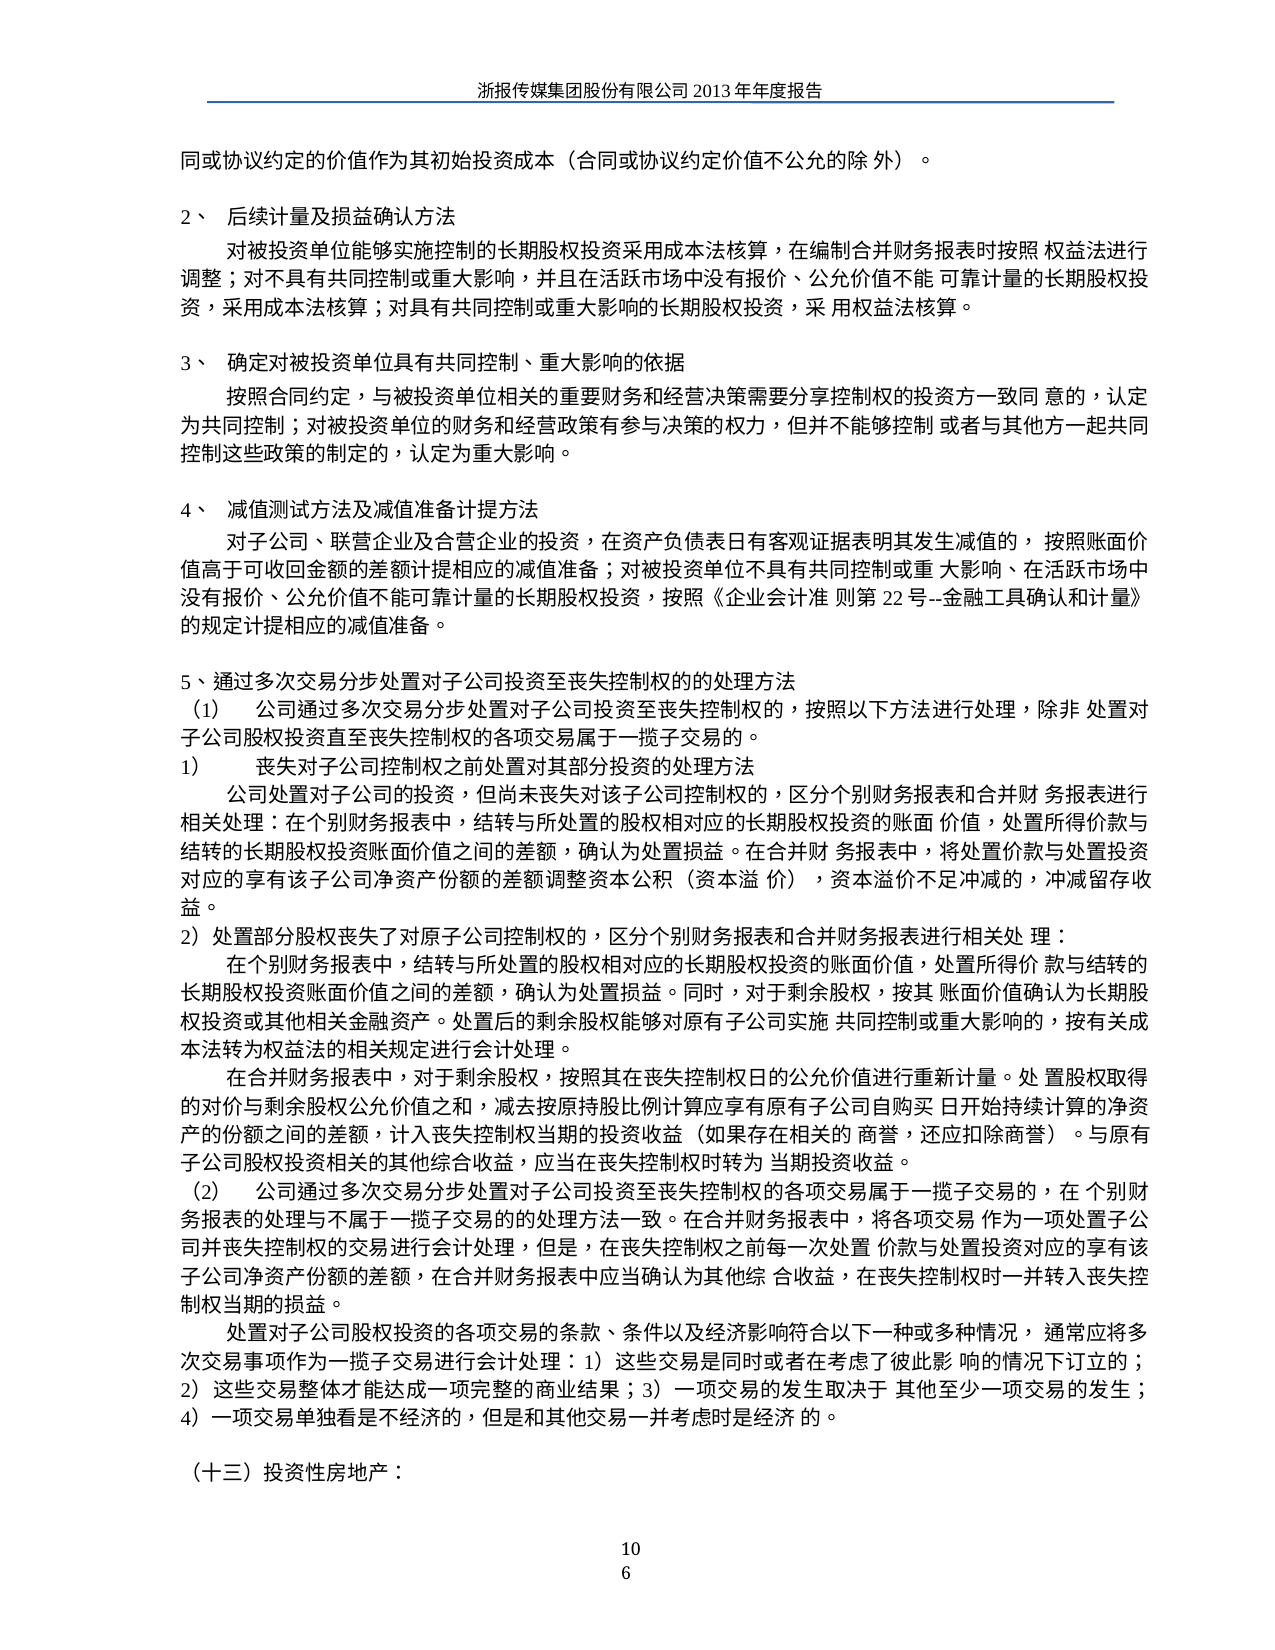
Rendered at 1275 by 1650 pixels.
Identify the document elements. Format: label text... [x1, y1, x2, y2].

text 在合并财务报表中，对于剩余股权，按照其在丧失控制权日的公允价值进行重新计量。处 置股权取得的对价与剩余股权公允价值之和，减去按原持股比例计算应享有原有子公司自购买 日开始持续计算的净资产的份额之间的差额，计入丧失控制权当期的投资收益（如果存在相关的 商誉，还应扣除商誉）。与原有子公司股权投资相关的其他综合收益，应当在丧失控制权时转为 当期投资收益。 [180, 1063, 1152, 1176]
text 3、 确定对被投资单位具有共同控制、重大影响的依据 [180, 348, 1152, 377]
text 按照合同约定，与被投资单位相关的重要财务和经营决策需要分享控制权的投资方一致同 意的，认定为共同控制；对被投资单位的财务和经营政策有参与决策的权力，但并不能够控制 或者与其他方一起共同控制这些政策的制定的，认定为重大影响。 [180, 382, 1152, 468]
text 2） 处置部分股权丧失了对原子公司控制权的，区分个别财务报表和合并财务报表进行相关处 理： [180, 921, 1152, 950]
text （1） 公司通过多次交易分步处置对子公司投资至丧失控制权的，按照以下方法进行处理，除非 处置对子公司股权投资直至丧失控制权的各项交易属于一揽子交易的。 [180, 695, 1152, 751]
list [180, 146, 1152, 175]
text 对子公司、联营企业及合营企业的投资，在资产负债表日有客观证据表明其发生减值的， 按照账面价值高于可收回金额的差额计提相应的减值准备；对被投资单位不具有共同控制或重 大影响、在活跃市场中没有报价、公允价值不能可靠计量的长期股权投资，按照《企业会计准 则第22号--金融工具确认和计量》的规定计提相应的减值准备。 [180, 527, 1152, 639]
text 5、 通过多次交易分步处置对子公司投资至丧失控制权的的处理方法 [180, 666, 1152, 695]
text （十三）投资性房地产： [180, 1458, 1152, 1487]
text 处置对子公司股权投资的各项交易的条款、条件以及经济影响符合以下一种或多种情况， 通常应将多次交易事项作为一揽子交易进行会计处理：1）这些交易是同时或者在考虑了彼此影 响的情况下订立的；2）这些交易整体才能达成一项完整的商业结果；3）一项交易的发生取决于 其他至少一项交易的发生；4）一项交易单独看是不经济的，但是和其他交易一并考虑时是经济 的。 [180, 1318, 1152, 1431]
text 2、 后续计量及损益确认方法 [180, 202, 1152, 230]
text 在个别财务报表中，结转与所处置的股权相对应的长期股权投资的账面价值，处置所得价 款与结转的长期股权投资账面价值之间的差额，确认为处置损益。同时，对于剩余股权，按其 账面价值确认为长期股权投资或其他相关金融资产。处置后的剩余股权能够对原有子公司实施 共同控制或重大影响的，按有关成本法转为权益法的相关规定进行会计处理。 [180, 950, 1152, 1063]
text 对被投资单位能够实施控制的长期股权投资采用成本法核算，在编制合并财务报表时按照 权益法进行调整；对不具有共同控制或重大影响，并且在活跃市场中没有报价、公允价值不能 可靠计量的长期股权投资，采用成本法核算；对具有共同控制或重大影响的长期股权投资，采 用权益法核算。 [180, 236, 1152, 321]
text 公司处置对子公司的投资，但尚未丧失对该子公司控制权的，区分个别财务报表和合并财 务报表进行相关处理：在个别财务报表中，结转与所处置的股权相对应的长期股权投资的账面 价值，处置所得价款与结转的长期股权投资账面价值之间的差额，确认为处置损益。在合并财 务报表中，将处置价款与处置投资对应的享有该子公司净资产份额的差额调整资本公积（资本溢 价），资本溢价不足冲减的，冲减留存收益。 [180, 780, 1152, 921]
text 4、 减值测试方法及减值准备计提方法 [180, 495, 1152, 523]
text （2） 公司通过多次交易分步处置对子公司投资至丧失控制权的各项交易属于一揽子交易的，在 个别财务报表的处理与不属于一揽子交易的的处理方法一致。在合并财务报表中，将各项交易 作为一项处置子公司并丧失控制权的交易进行会计处理，但是，在丧失控制权之前每一次处置 价款与处置投资对应的享有该子公司净资产份额的差额，在合并财务报表中应当确认为其他综 合收益，在丧失控制权时一并转入丧失控制权当期的损益。 [180, 1176, 1152, 1318]
text 1） 丧失对子公司控制权之前处置对其部分投资的处理方法 [180, 751, 1152, 780]
